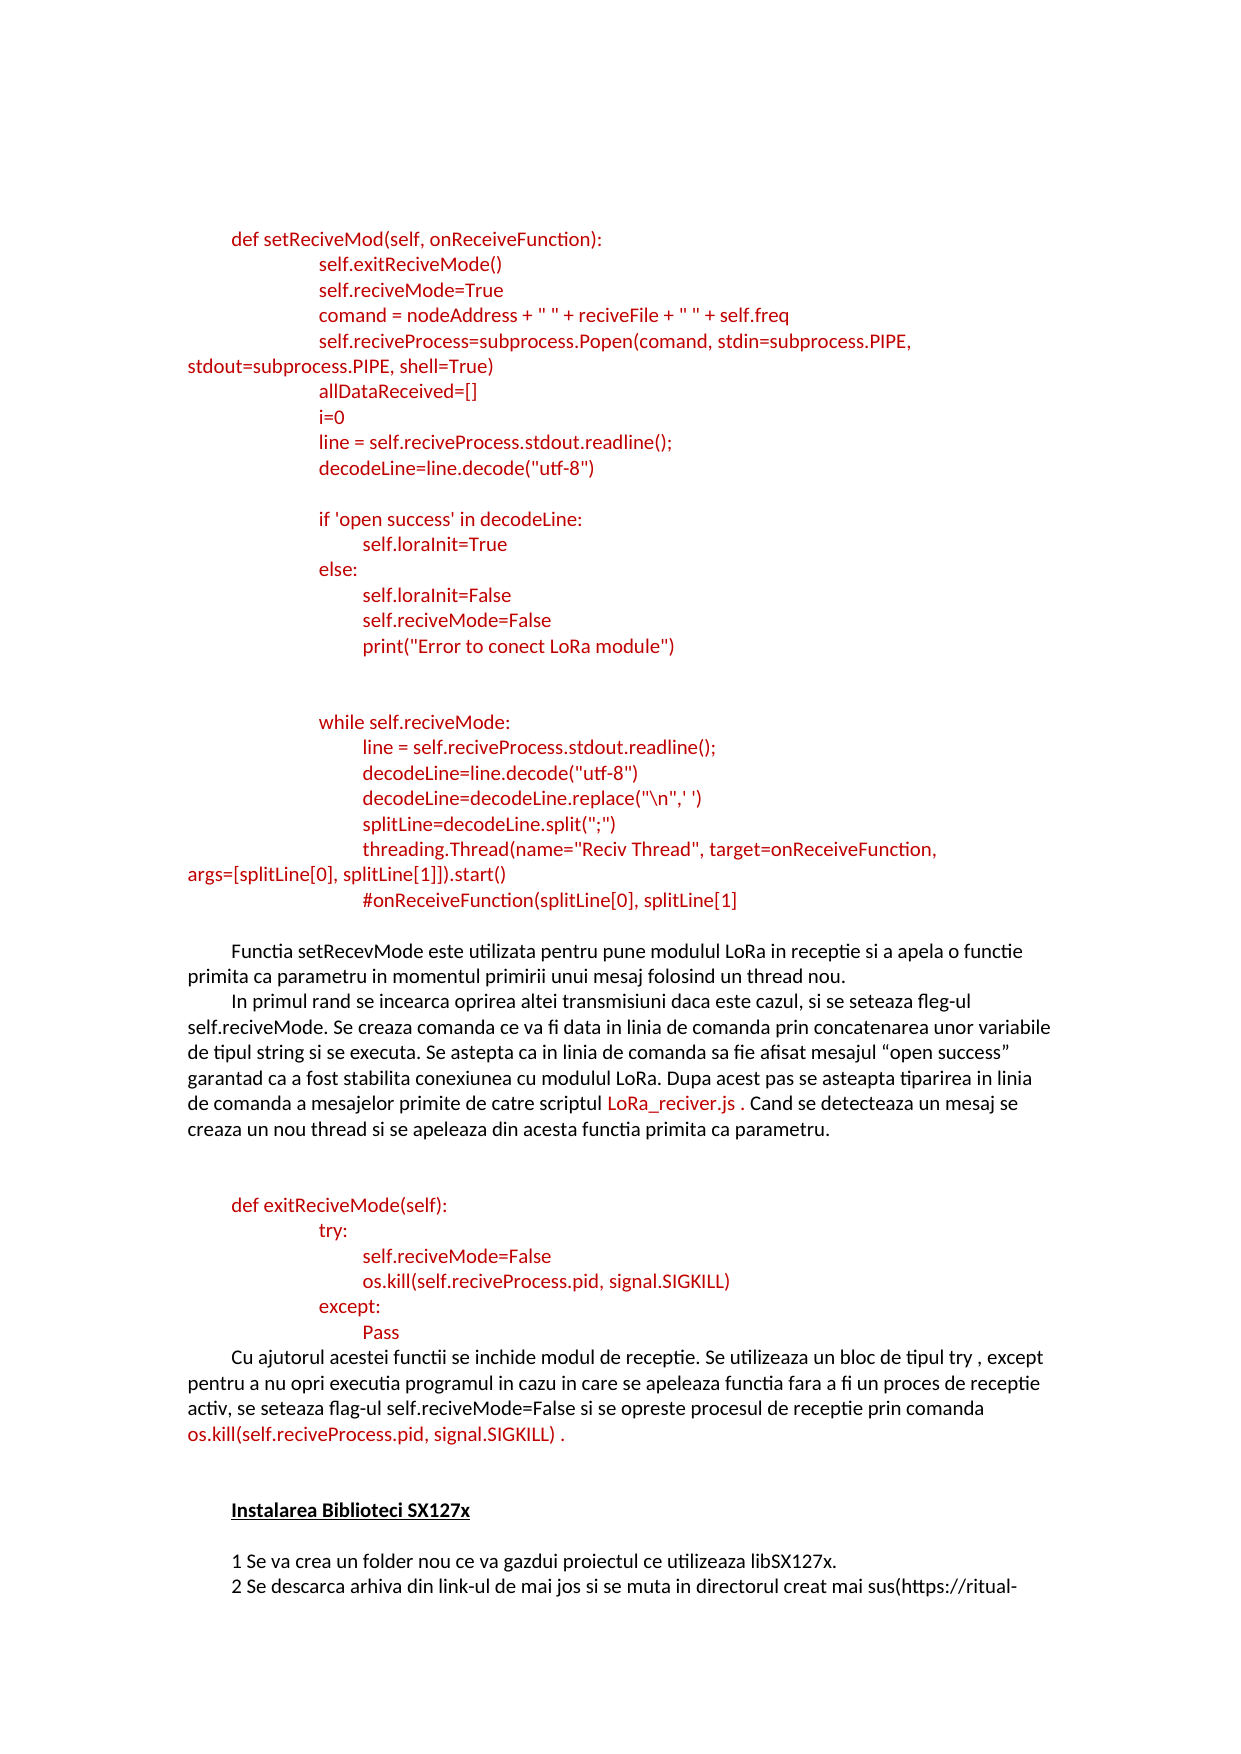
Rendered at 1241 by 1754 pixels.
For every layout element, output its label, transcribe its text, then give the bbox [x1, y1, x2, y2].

text def setReciveMod(self, onReceiveFunction): [187, 226, 1053, 252]
text try: [187, 1217, 1053, 1243]
text self.reciveMode=False [187, 1243, 1053, 1268]
text self.reciveMode=False [187, 607, 1053, 633]
text threading.Thread(name="Reciv Thread", target=onReceiveFunction, args=[splitLine[0], splitLine[1]]).start() [187, 836, 1053, 887]
text comand = nodeAddress + " " + reciveFile + " " + self.freq [187, 302, 1053, 328]
text decodeLine=line.decode("utf-8") [187, 455, 1053, 480]
text os.kill(self.reciveProcess.pid, signal.SIGKILL) [187, 1268, 1053, 1294]
text Cu ajutorul acestei functii se inchide modul de receptie. Se utilizeaza un bloc de tipul try , except pentru a nu opri executia programul in cazu in care se apeleaza functia fara a fi un proces de receptie activ, se seteaza flag-ul self.reciveMode=False si se opreste procesul de receptie prin comanda os.kill(self.reciveProcess.pid, signal.SIGKILL) . [187, 1344, 1053, 1446]
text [187, 1573, 1053, 1599]
text allDataReceived=[] [187, 379, 1053, 404]
text self.reciveProcess=subprocess.Popen(comand, stdin=subprocess.PIPE, stdout=subprocess.PIPE, shell=True) [187, 328, 1053, 379]
text decodeLine=decodeLine.replace("\n",' ') [187, 785, 1053, 811]
text In primul rand se incearca oprirea altei transmisiuni daca este cazul, si se seteaza fleg-ul self.reciveMode. Se creaza comanda ce va fi data in linia de comanda prin concatenarea unor variabile de tipul string si se executa. Se astepta ca in linia de comanda sa fie afisat mesajul “open success” garantad ca a fost stabilita conexiunea cu modulul LoRa. Dupa acest pas se asteapta tiparirea in linia de comanda a mesajelor primite de catre scriptul LoRa_reciver.js . Cand se detecteaza un mesaj se creaza un nou thread si se apeleaza din acesta functia primita ca parametru. [187, 989, 1053, 1141]
text self.loraInit=True [187, 531, 1053, 557]
text while self.reciveMode: [187, 709, 1053, 734]
text else: [187, 557, 1053, 582]
text if 'open success' in decodeLine: [187, 506, 1053, 531]
text def exitReciveMode(self): [187, 1192, 1053, 1217]
text Instalarea Biblioteci SX127x [187, 1497, 1053, 1522]
text print("Error to conect LoRa module") [187, 633, 1053, 658]
text decodeLine=line.decode("utf-8") [187, 760, 1053, 785]
text Pass [187, 1319, 1053, 1344]
text self.loraInit=False [187, 582, 1053, 607]
text line = self.reciveProcess.stdout.readline(); [187, 429, 1053, 455]
text Functia setRecevMode este utilizata pentru pune modulul LoRa in receptie si a apela o functie primita ca parametru in momentul primirii unui mesaj folosind un thread nou. [187, 938, 1053, 989]
text splitLine=decodeLine.split(";") [187, 811, 1053, 836]
text self.exitReciveMode() [187, 252, 1053, 277]
text self.reciveMode=True [187, 277, 1053, 302]
text except: [187, 1294, 1053, 1319]
text #onReceiveFunction(splitLine[0], splitLine[1] [187, 887, 1053, 912]
text line = self.reciveProcess.stdout.readline(); [187, 734, 1053, 760]
text i=0 [187, 404, 1053, 429]
text 1 Se va crea un folder nou ce va gazdui proiectul ce utilizeaza libSX127x. [187, 1548, 1053, 1573]
